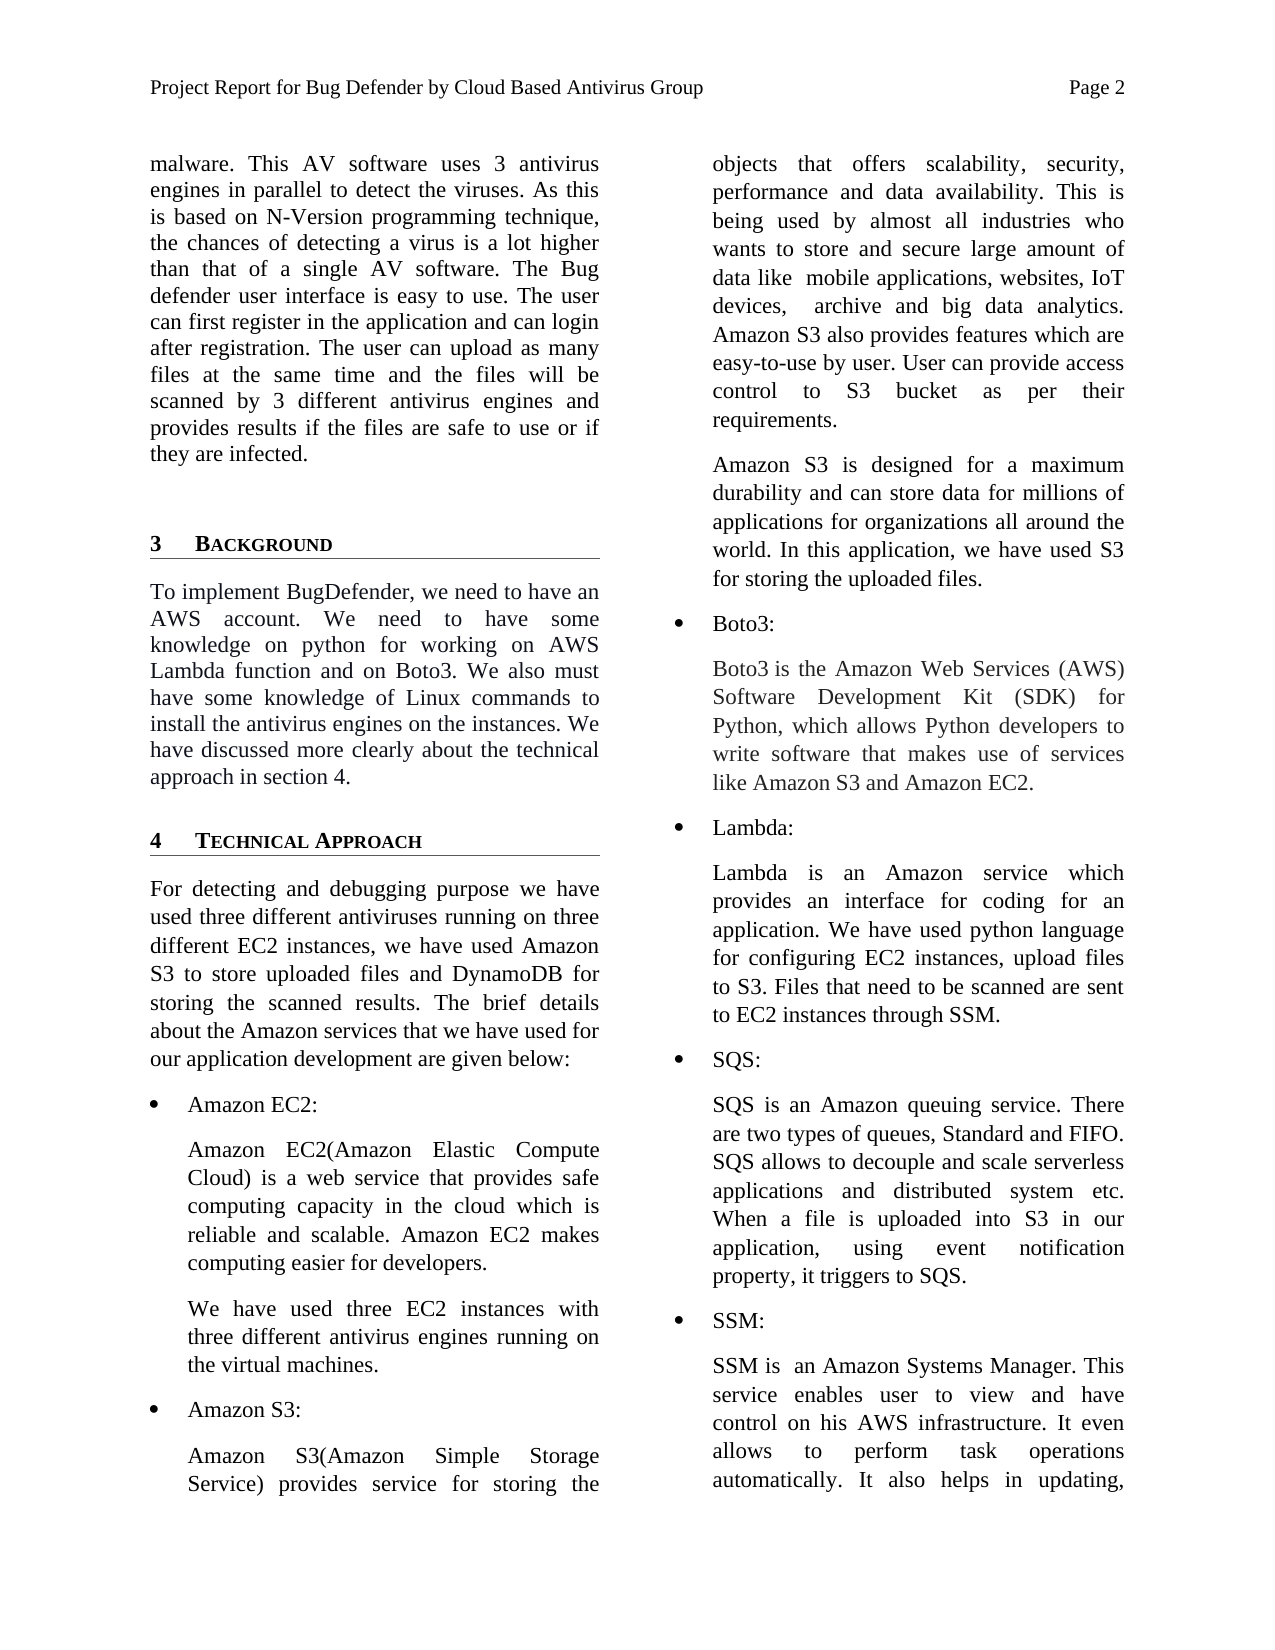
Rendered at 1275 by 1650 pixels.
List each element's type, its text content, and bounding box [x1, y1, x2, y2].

text Amazon EC2(Amazon Elastic Compute Cloud) is a web service that provides safe computing capacity in the cloud which is reliable and scalable. Amazon EC2 makes computing easier for developers. [187, 1136, 600, 1276]
subtitle Background [150, 530, 600, 558]
list Lambda: [675, 814, 1125, 840]
text To implement BugDefender, we need to have an AWS account. We need to have some knowledge on python for working on AWS Lambda function and on Boto3. We also must have some knowledge of Linux commands to install the antivirus engines on the instances. We have discussed more clearly about the technical approach in section 4. [150, 578, 600, 789]
text Lambda is an Amazon service which provides an interface for coding for an application. We have used python language for configuring EC2 instances, upload files to S3. Files that need to be scanned are sent to EC2 instances through SSM. [712, 859, 1125, 1027]
list Boto3: [675, 610, 1125, 636]
subtitle Technical Approach [150, 827, 600, 855]
list Amazon EC2: [150, 1091, 600, 1117]
text Amazon S3(Amazon Simple Storage Service) provides service for storing the objects that offers scalability, security, performance and data availability. This is being used by almost all industries who wants to store and secure large amount of data like mobile applications, websites, IoT devices, archive and big data analytics. Amazon S3 also provides features which are easy-to-use by user. User can provide access control to S3 bucket as per their requirements. [712, 150, 1125, 432]
text We have used three EC2 instances with three different antivirus engines running on the virtual machines. [187, 1294, 600, 1378]
text For detecting and debugging purpose we have used three different antiviruses running on three different EC2 instances, we have used Amazon S3 to store uploaded files and DynamoDB for storing the scanned results. The brief details about the Amazon services that we have used for our application development are given below: [150, 875, 600, 1072]
list SQS: [675, 1046, 1125, 1073]
text Amazon S3 is designed for a maximum durability and can store data for millions of applications for organizations all around the world. In this application, we have used S3 for storing the uploaded files. [712, 451, 1125, 591]
text Boto3 is the Amazon Web Services (AWS) Software Development Kit (SDK) for Python, which allows Python developers to write software that makes use of services like Amazon S3 and Amazon EC2. [712, 655, 1125, 750]
list Amazon S3: [150, 1397, 600, 1423]
list SSM: [675, 1307, 1125, 1333]
text Boto3 is the Amazon Web Services (AWS) Software Development Kit (SDK) for Python, which allows Python developers to write software that makes use of services like Amazon S3 and Amazon EC2. [712, 751, 1125, 795]
text SQS is an Amazon queuing service. There are two types of queues, Standard and FIFO. SQS allows to decouple and scale serverless applications and distributed system etc. When a file is uploaded into S3 in our application, using event notification property, it triggers to SQS. [712, 1091, 1125, 1288]
